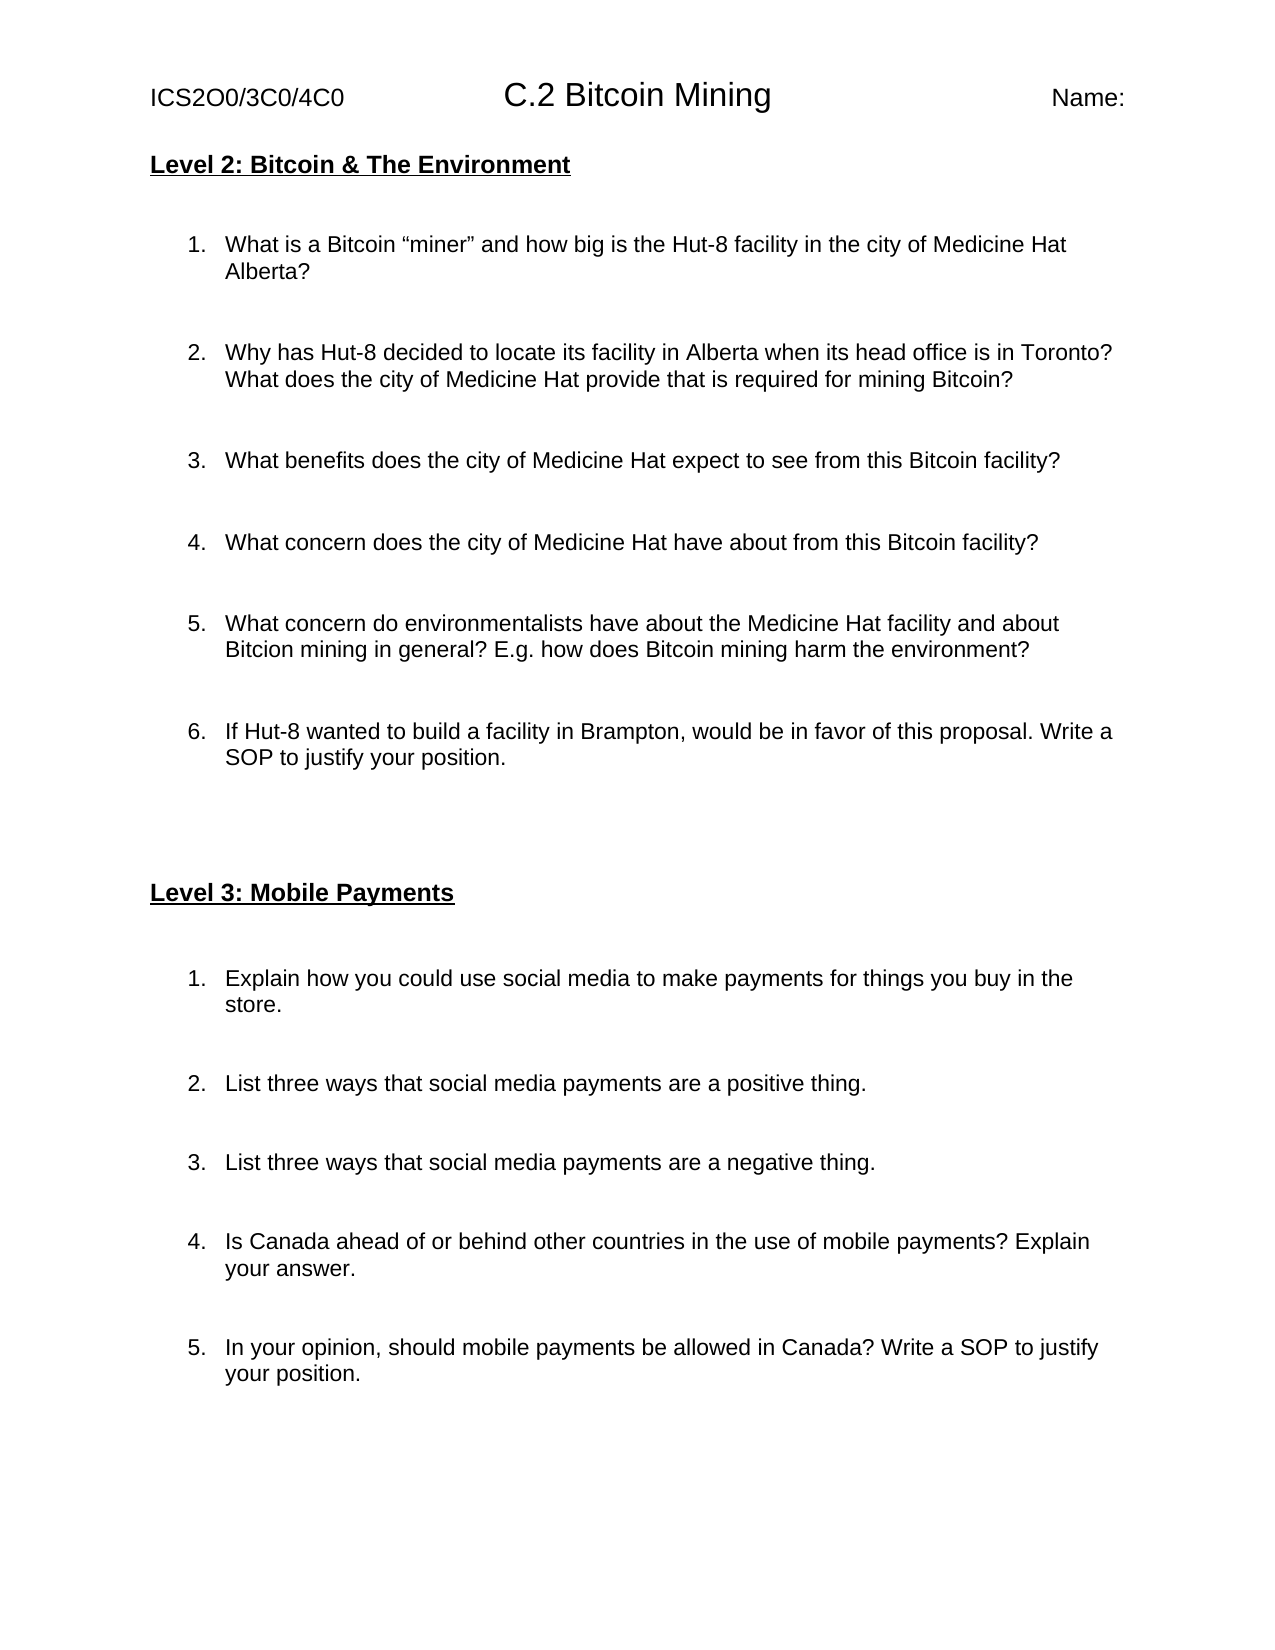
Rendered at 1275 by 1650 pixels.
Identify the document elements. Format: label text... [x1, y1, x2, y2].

list What concern do environmentalists have about the Medicine Hat facility and about Bitcion mining in general? E.g. how does Bitcoin mining harm the environment? [187, 610, 1125, 718]
text Level 3: Mobile Payments [150, 878, 1125, 907]
list Explain how you could use social media to make payments for things you buy in the store. [187, 964, 1125, 1017]
list Why has Hut-8 decided to locate its facility in Alberta when its head office is in Toronto? What does the city of Medicine Hat provide that is required for mining Bitcoin? [187, 339, 1125, 447]
list What benefits does the city of Medicine Hat expect to see from this Bitcoin facility? [187, 447, 1125, 528]
list If Hut-8 wanted to build a facility in Brampton, would be in favor of this proposal. Write a SOP to justify your position. [187, 718, 1125, 771]
list What is a Bitcoin “miner” and how big is the Hut-8 facility in the city of Medicine Hat Alberta? [187, 231, 1125, 339]
list In your opinion, should mobile payments be allowed in Canada? Write a SOP to justify your position. [187, 1333, 1125, 1386]
list Is Canada ahead of or behind other countries in the use of mobile payments? Explain your answer. [187, 1228, 1125, 1281]
list List three ways that social media payments are a negative thing. [187, 1149, 1125, 1175]
text Level 2: Bitcoin & The Environment [150, 150, 1125, 179]
list List three ways that social media payments are a positive thing. [187, 1070, 1125, 1096]
list What concern does the city of Medicine Hat have about from this Bitcoin facility? [187, 528, 1125, 610]
